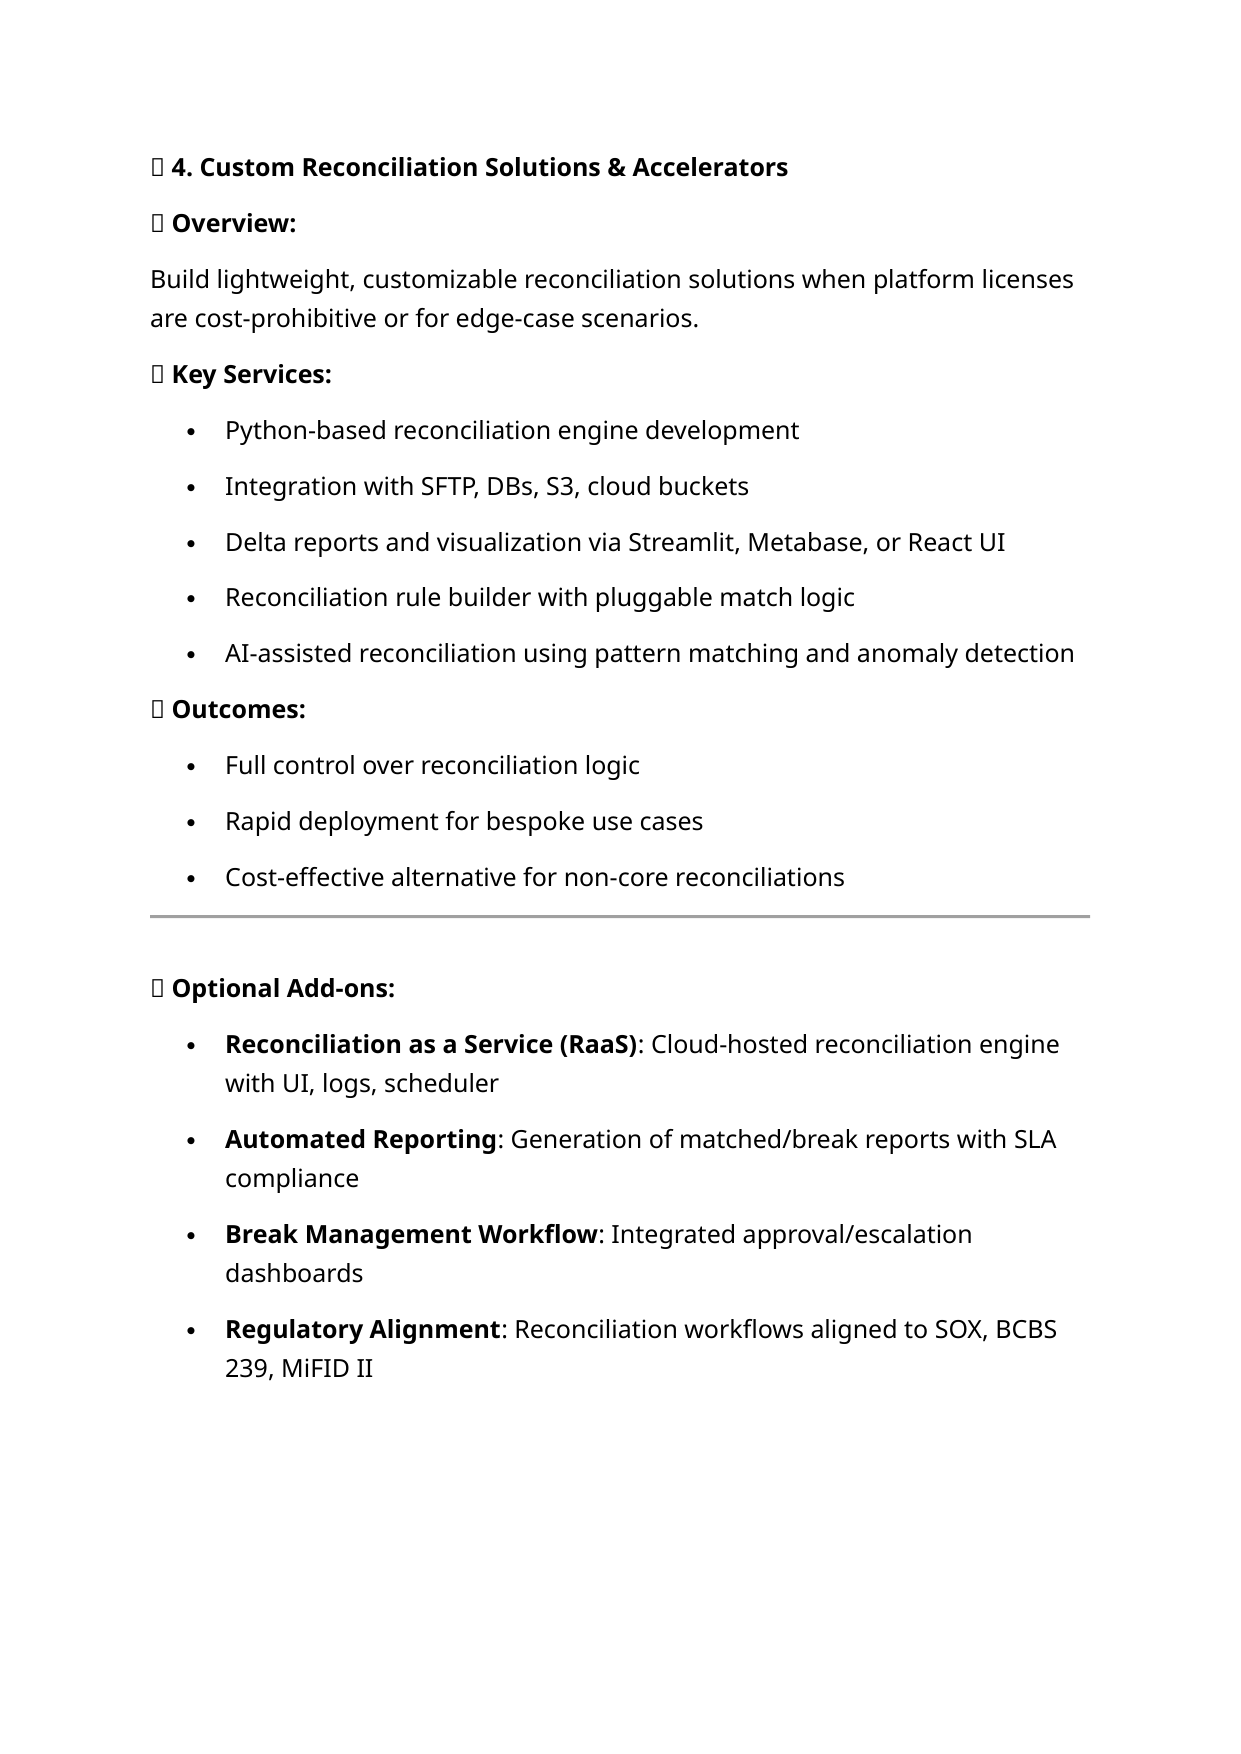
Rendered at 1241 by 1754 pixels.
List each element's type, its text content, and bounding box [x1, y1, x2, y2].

text 🔹 Overview: [150, 206, 1090, 240]
text ✅ Key Services: [150, 357, 1090, 391]
text 🧩 4. Custom Reconciliation Solutions & Accelerators [150, 150, 1090, 184]
list Regulatory Alignment: Reconciliation workflows aligned to SOX, BCBS 239, MiFID II [187, 1312, 1090, 1385]
list Cost-effective alternative for non-core reconciliations [187, 859, 1090, 893]
list Reconciliation rule builder with pluggable match logic [187, 580, 1090, 614]
text 🎯 Outcomes: [150, 692, 1090, 726]
list Python-based reconciliation engine development [187, 412, 1090, 447]
text 📌 Optional Add-ons: [150, 971, 1090, 1005]
list AI-assisted reconciliation using pattern matching and anomaly detection [187, 636, 1090, 670]
text Build lightweight, customizable reconciliation solutions when platform licenses are cost-prohibitive or for edge-case scenarios. [150, 262, 1090, 335]
list Break Management Workflow: Integrated approval/escalation dashboards [187, 1217, 1090, 1290]
list Delta reports and visualization via Streamlit, Metabase, or React UI [187, 524, 1090, 558]
list Reconciliation as a Service (RaaS): Cloud-hosted reconciliation engine with UI, logs, scheduler [187, 1027, 1090, 1100]
list Automated Reporting: Generation of matched/break reports with SLA compliance [187, 1122, 1090, 1195]
list Rapid deployment for bespoke use cases [187, 803, 1090, 837]
list Integration with SFTP, DBs, S3, cloud buckets [187, 468, 1090, 502]
list Full control over reconciliation logic [187, 747, 1090, 782]
